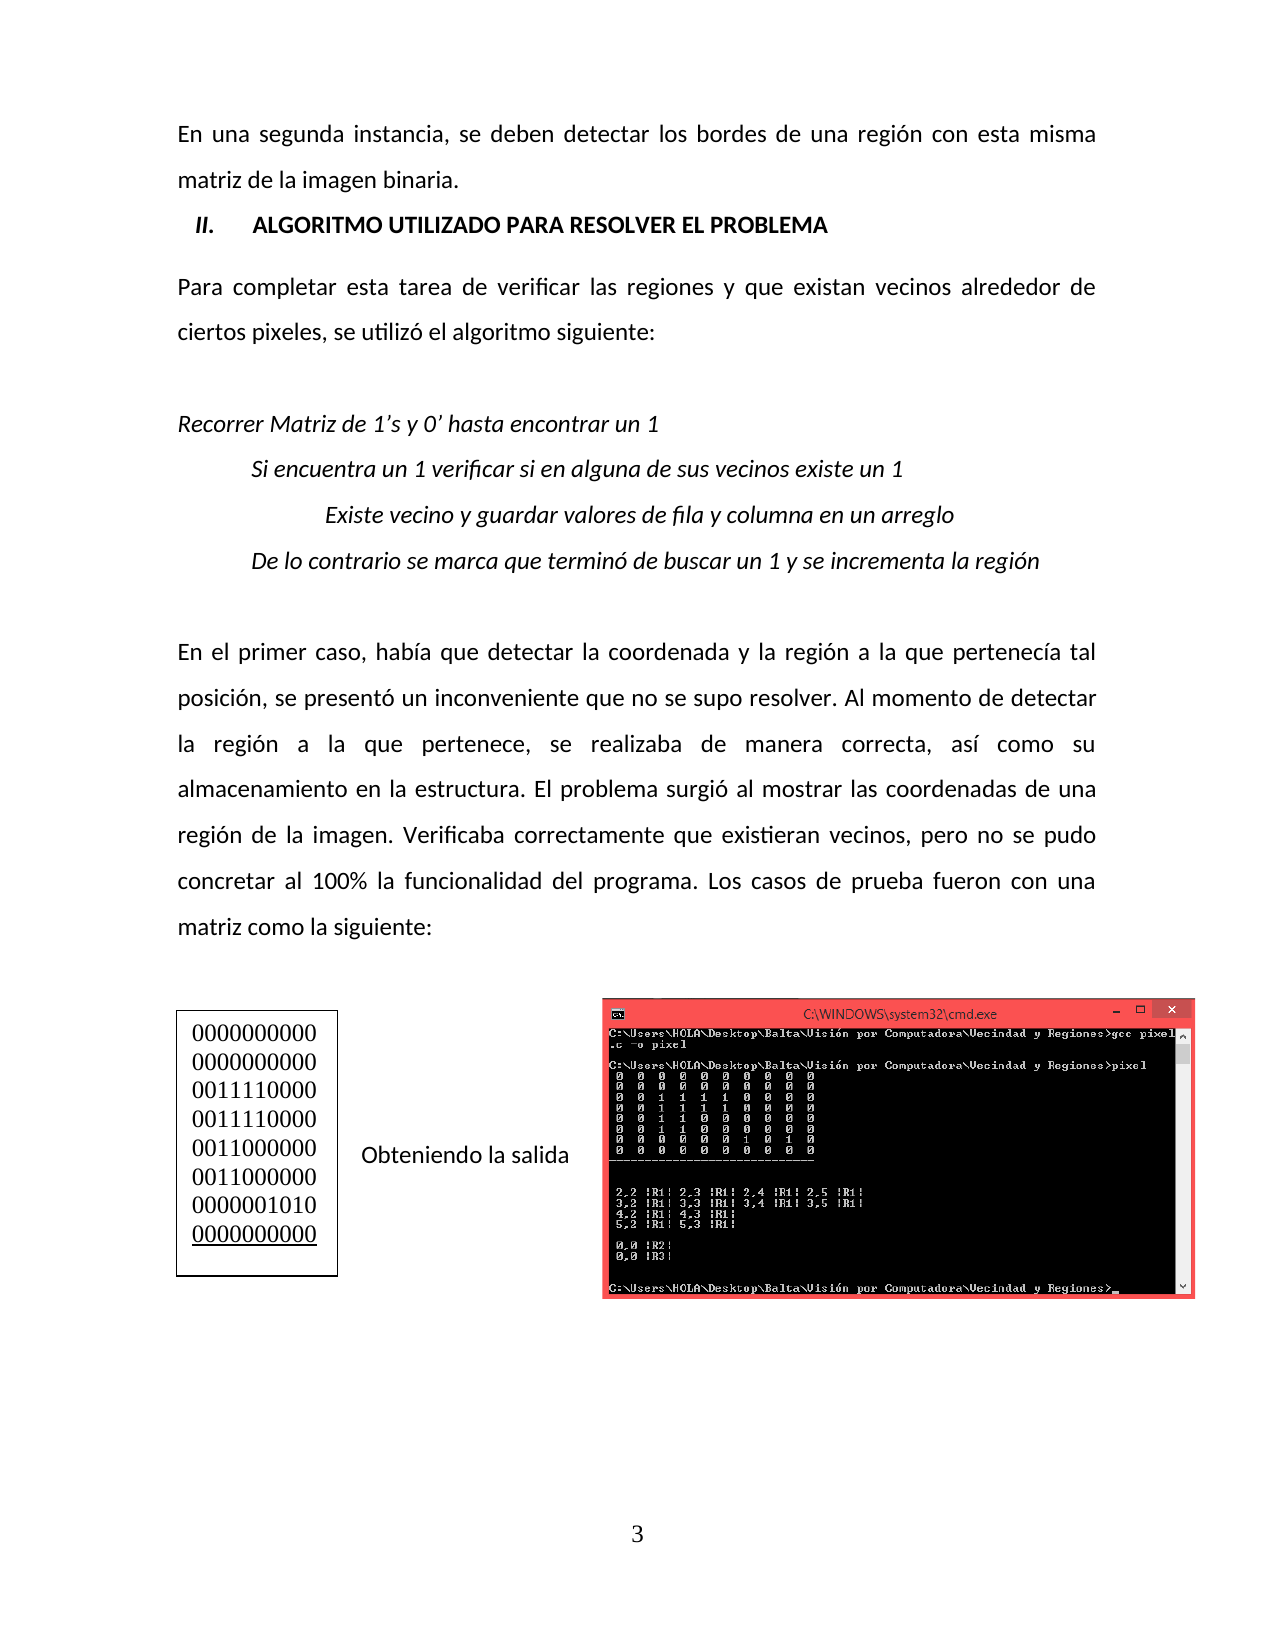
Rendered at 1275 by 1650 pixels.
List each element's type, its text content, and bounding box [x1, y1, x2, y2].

text Si encuentra un 1 verificar si en alguna de sus vecinos existe un 1 [177, 453, 1098, 484]
picture [601, 998, 1196, 1298]
text En el primer caso, había que detectar la coordenada y la región a la que pertenecía tal posición, se presentó un inconveniente que no se supo resolver. Al momento de detectar la región a la que pertenece, se realizaba de manera correcta, así como su almacenamiento en la estructura. El problema surgió al mostrar las coordenadas de una región de la imagen. Verificaba correctamente que existieran vecinos, pero no se pudo concretar al 100% la funcionalidad del programa. Los casos de prueba fueron con una matriz como la siguiente: [177, 636, 1098, 941]
text Existe vecino y guardar valores de fila y columna en un arreglo [177, 499, 1098, 530]
text Recorrer Matriz de 1’s y 0’ hasta encontrar un 1 [177, 408, 1098, 438]
list ALGORITMO UTILIZADO PARA RESOLVER EL PROBLEMA [215, 209, 1098, 240]
text Para completar esta tarea de verificar las regiones y que existan vecinos alrededor de ciertos pixeles, se utilizó el algoritmo siguiente: [177, 271, 1098, 347]
text De lo contrario se marca que terminó de buscar un 1 y se incrementa la región [177, 545, 1098, 576]
text Obteniendo la salida [338, 1139, 601, 1170]
text En una segunda instancia, se deben detectar los bordes de una región con esta misma matriz de la imagen binaria. [177, 118, 1098, 194]
